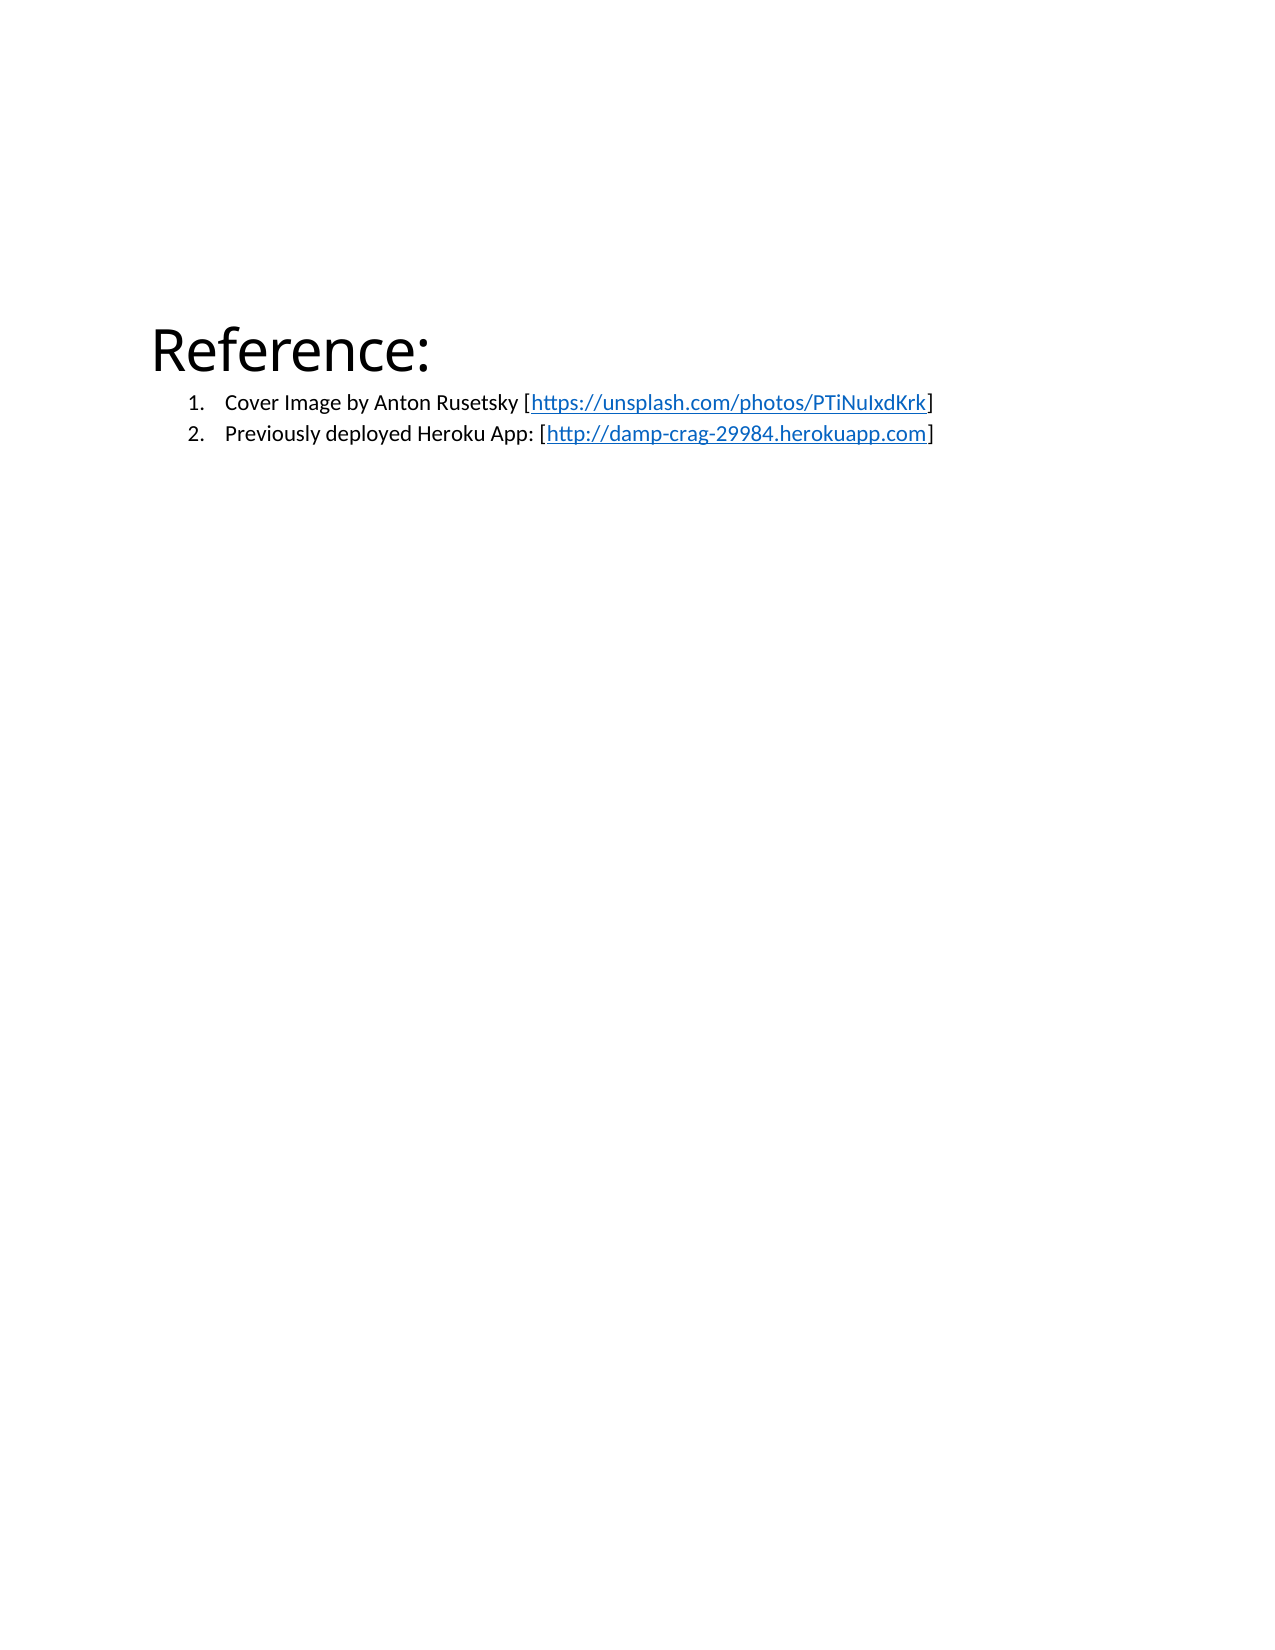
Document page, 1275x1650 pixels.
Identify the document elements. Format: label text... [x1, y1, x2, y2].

list Cover Image by Anton Rusetsky [https://unsplash.com/photos/PTiNuIxdKrk] [187, 388, 1125, 416]
list Previously deployed Heroku App: [http://damp-crag-29984.herokuapp.com] [187, 419, 1125, 447]
title Reference: [150, 309, 1125, 388]
